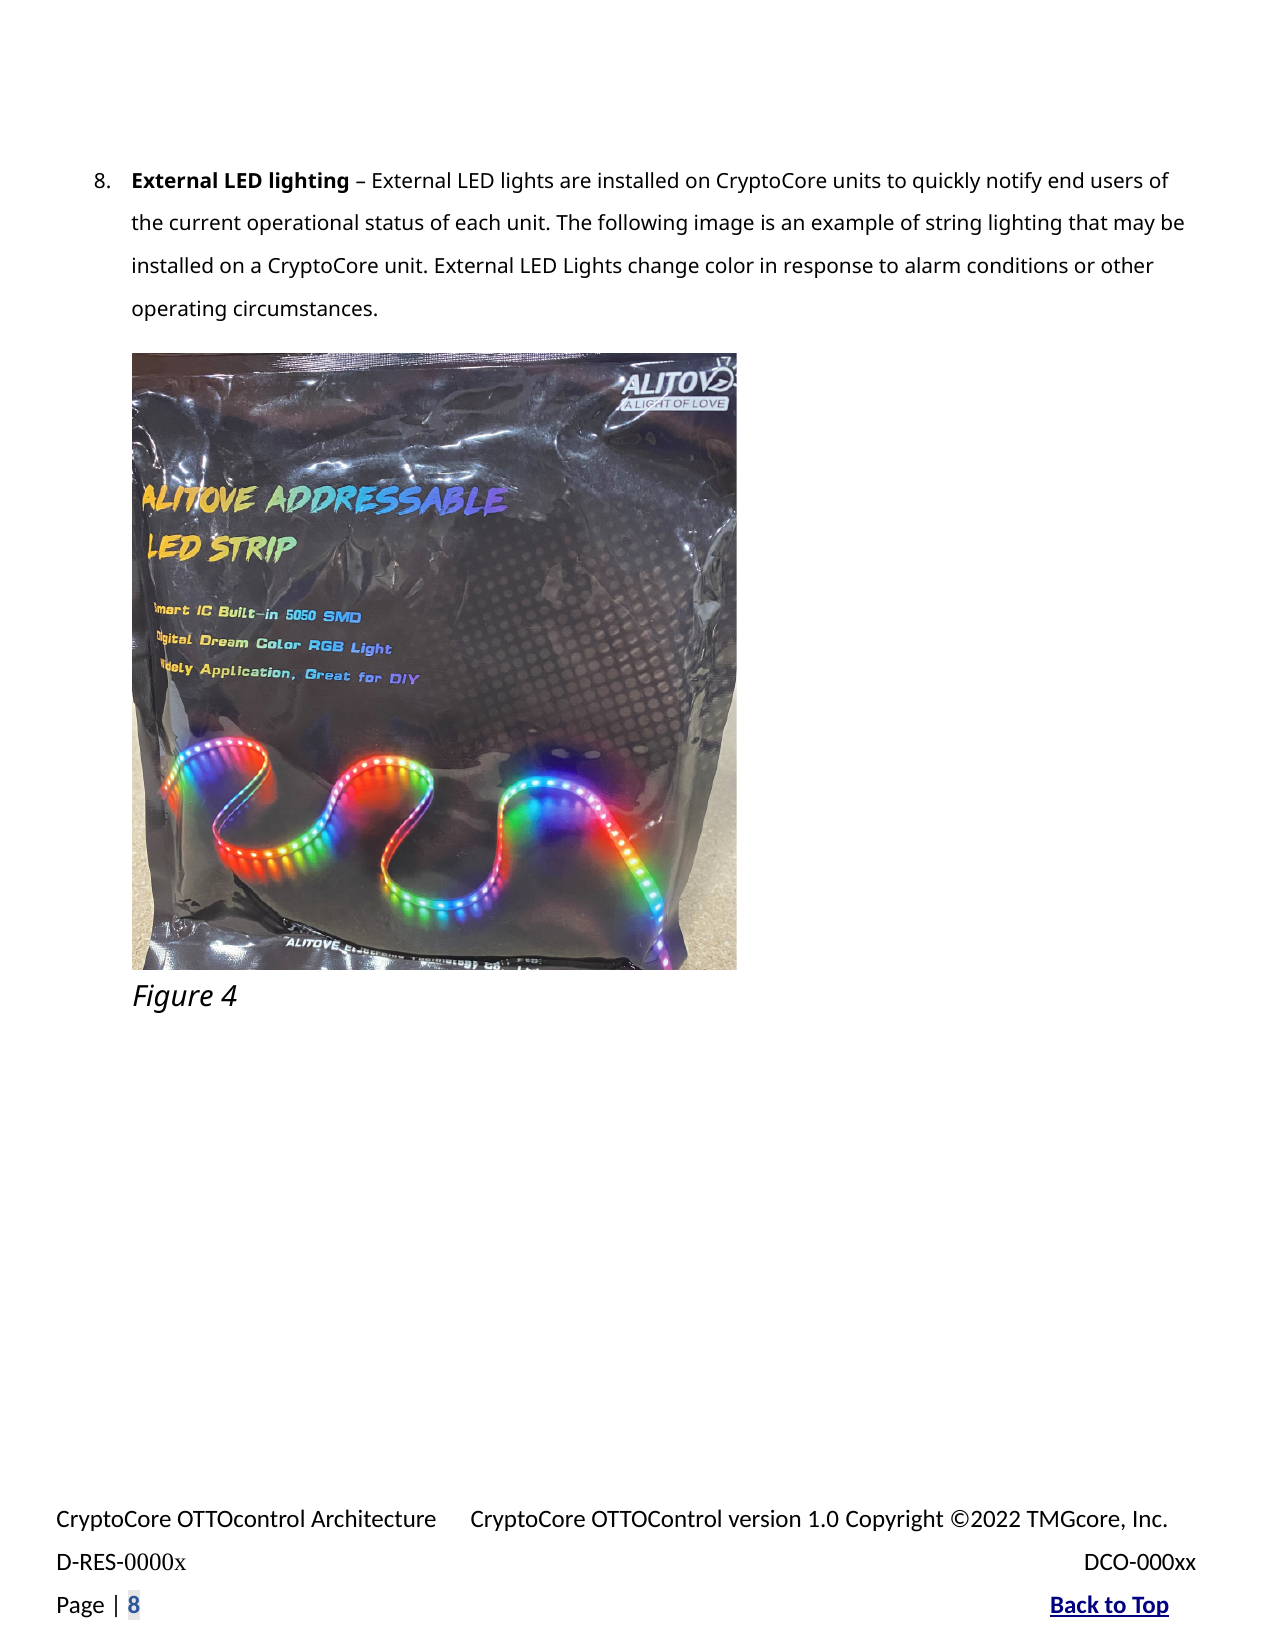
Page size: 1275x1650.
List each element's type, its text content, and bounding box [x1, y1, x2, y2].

list External LED lighting – External LED lights are installed on CryptoCore units to quickly notify end users of the current operational status of each unit. The following image is an example of string lighting that may be installed on a CryptoCore unit. External LED Lights change color in response to alarm conditions or other operating circumstances. [94, 166, 1200, 322]
picture [132, 353, 737, 970]
text Figure 4 [132, 976, 1200, 1015]
